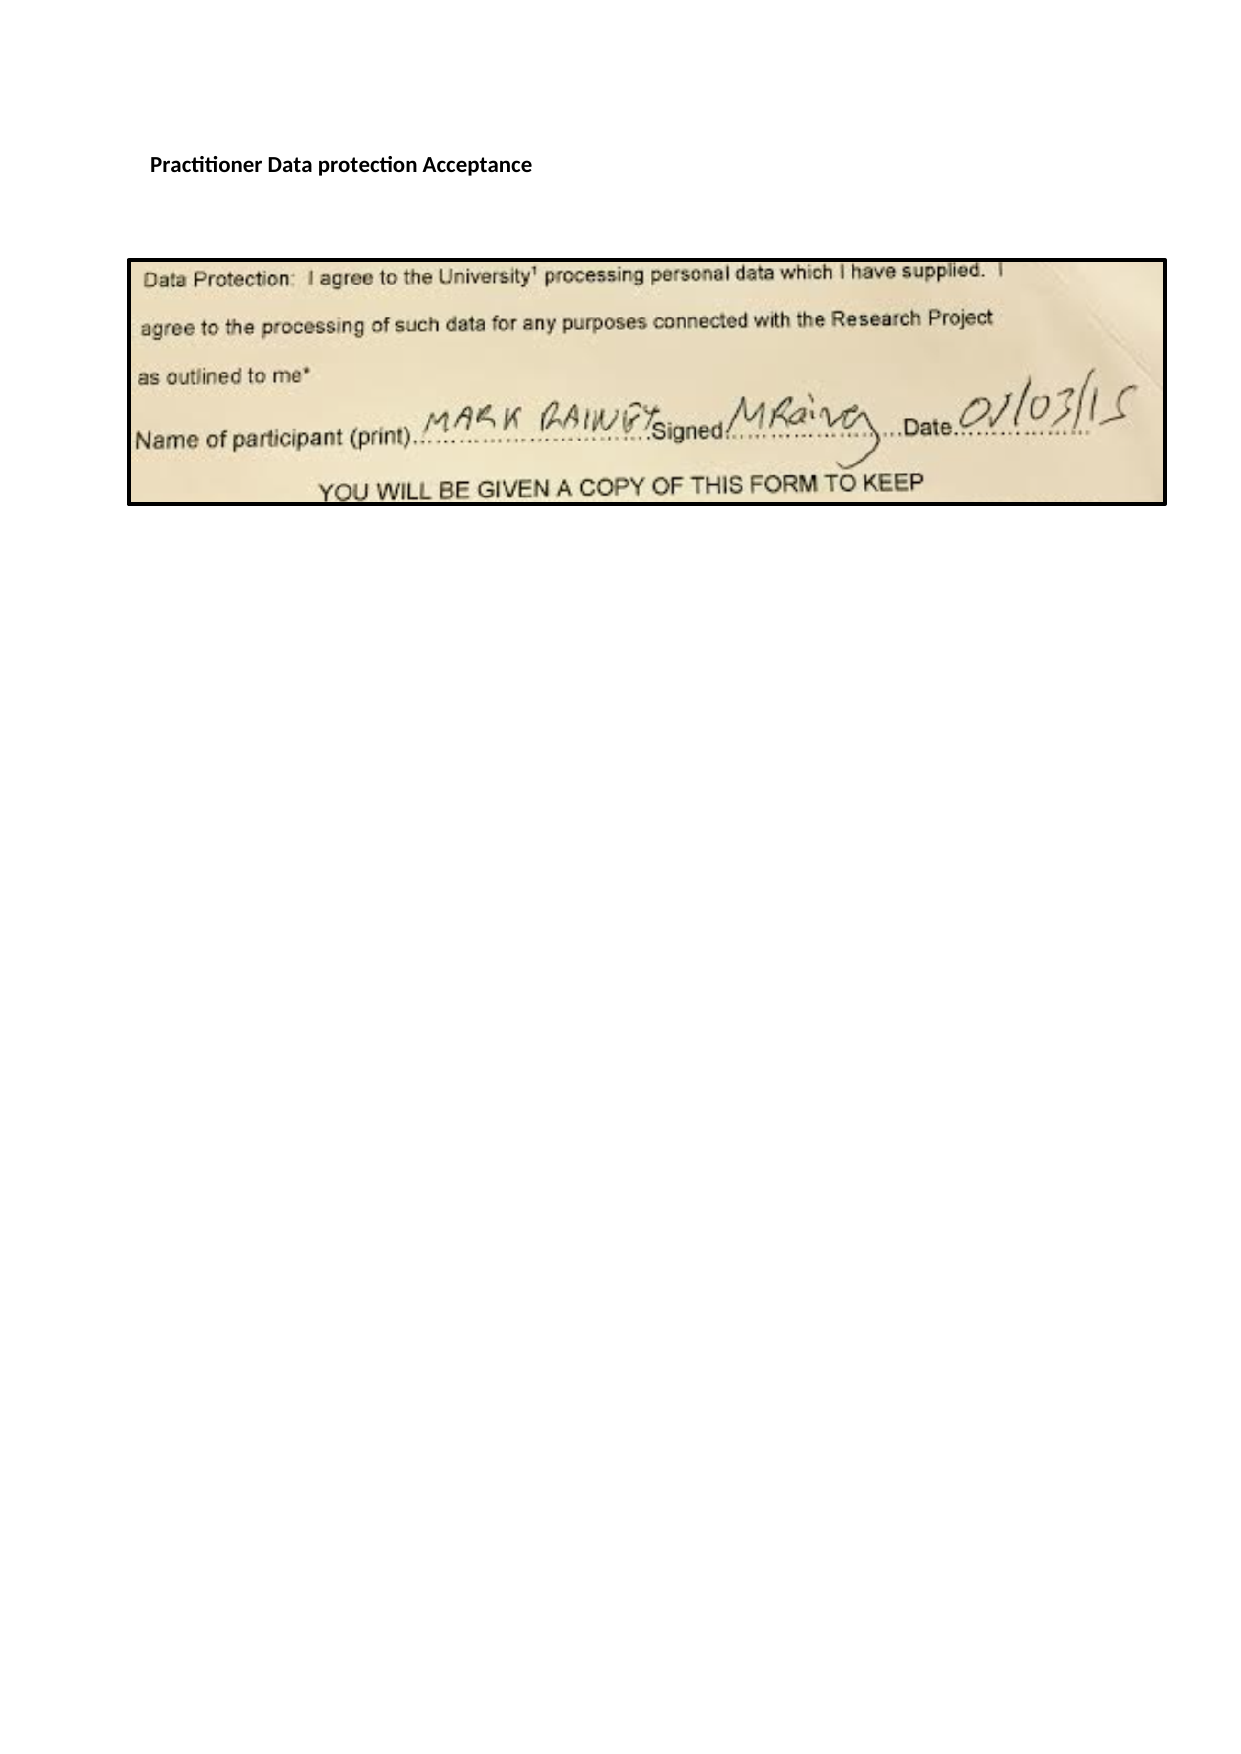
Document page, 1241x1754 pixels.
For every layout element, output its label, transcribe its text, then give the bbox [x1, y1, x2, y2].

text Practitioner Data protection Acceptance [150, 150, 1090, 178]
picture [131, 262, 1163, 502]
